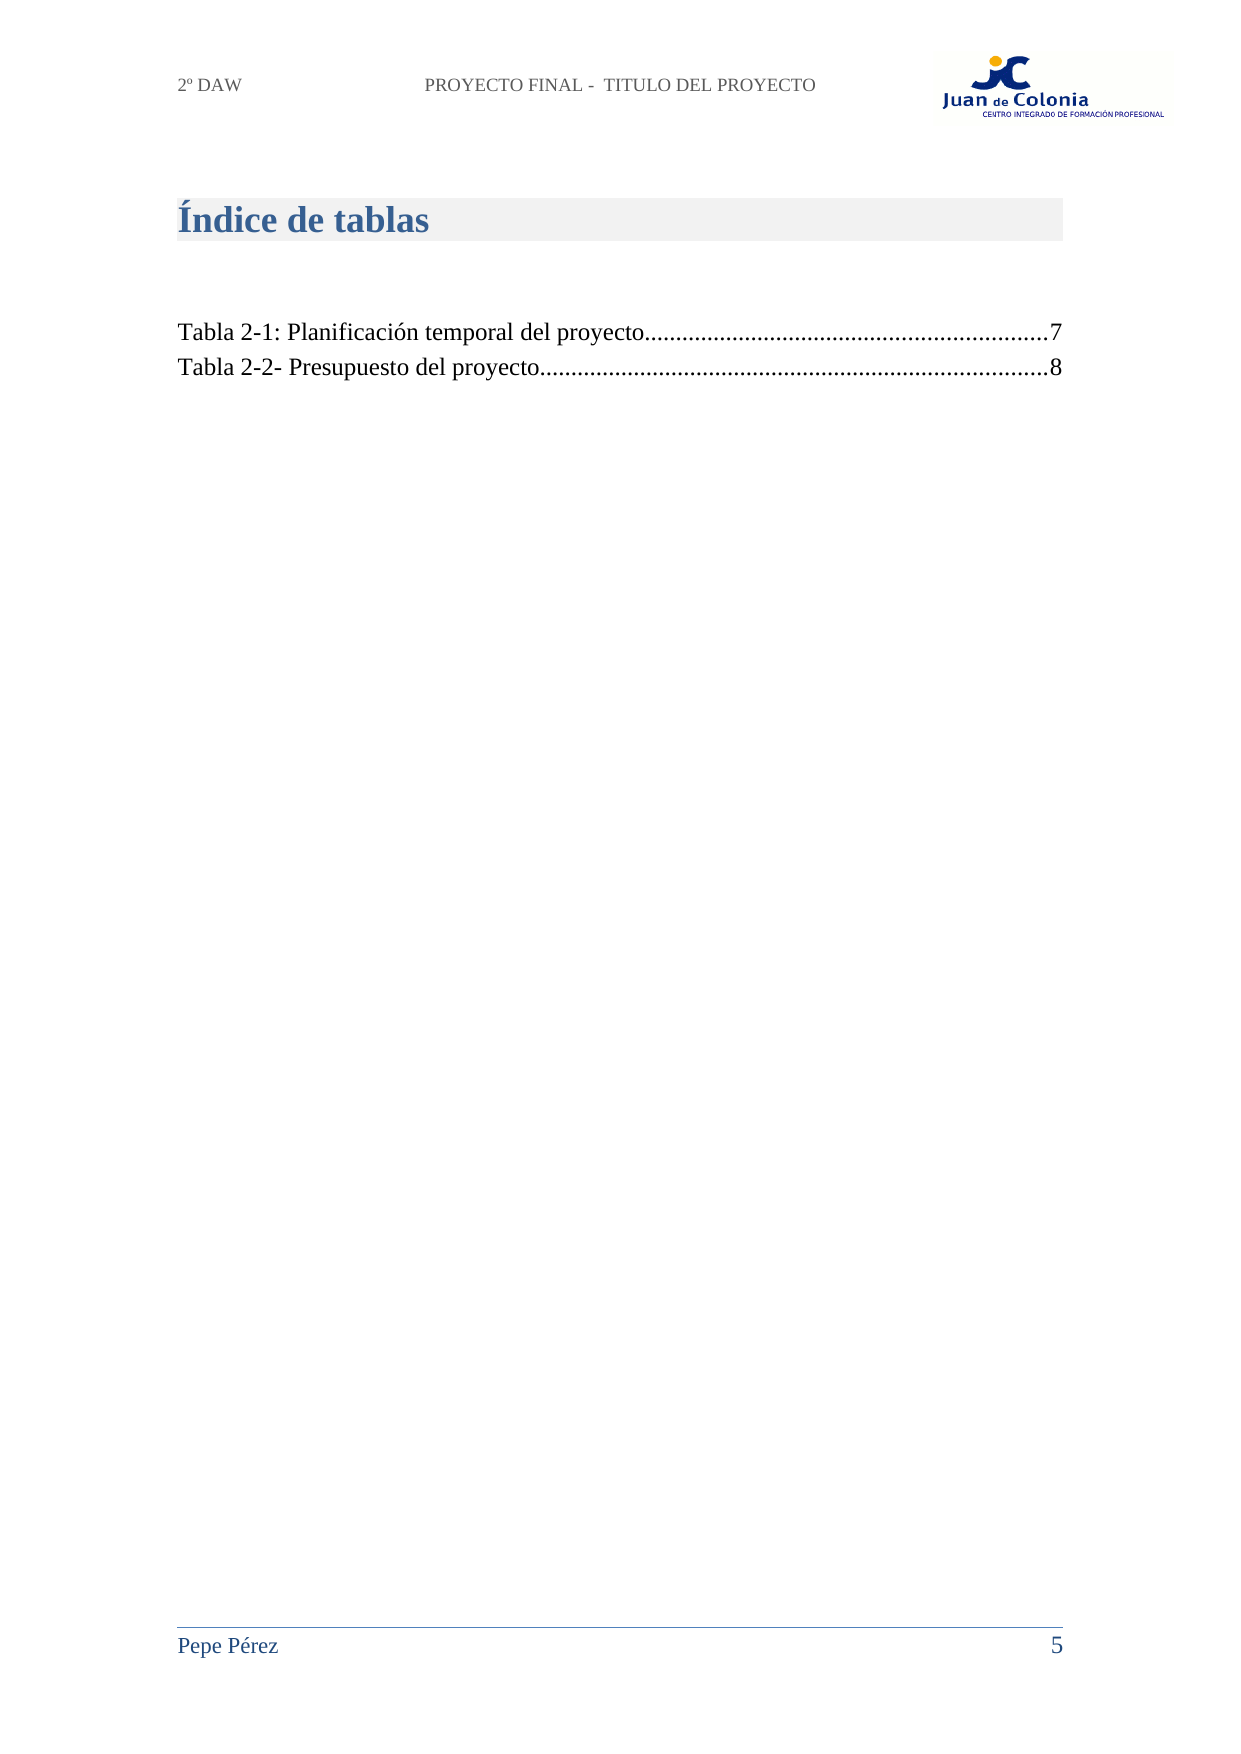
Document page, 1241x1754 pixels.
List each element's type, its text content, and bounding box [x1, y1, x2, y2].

picture [933, 51, 1175, 126]
text Tabla 2-1: Planificación temporal del proyecto 7 [177, 317, 1063, 346]
subtitle Índice de tablas [177, 198, 1063, 241]
text Tabla 2-2- Presupuesto del proyecto 8 [177, 352, 1063, 380]
